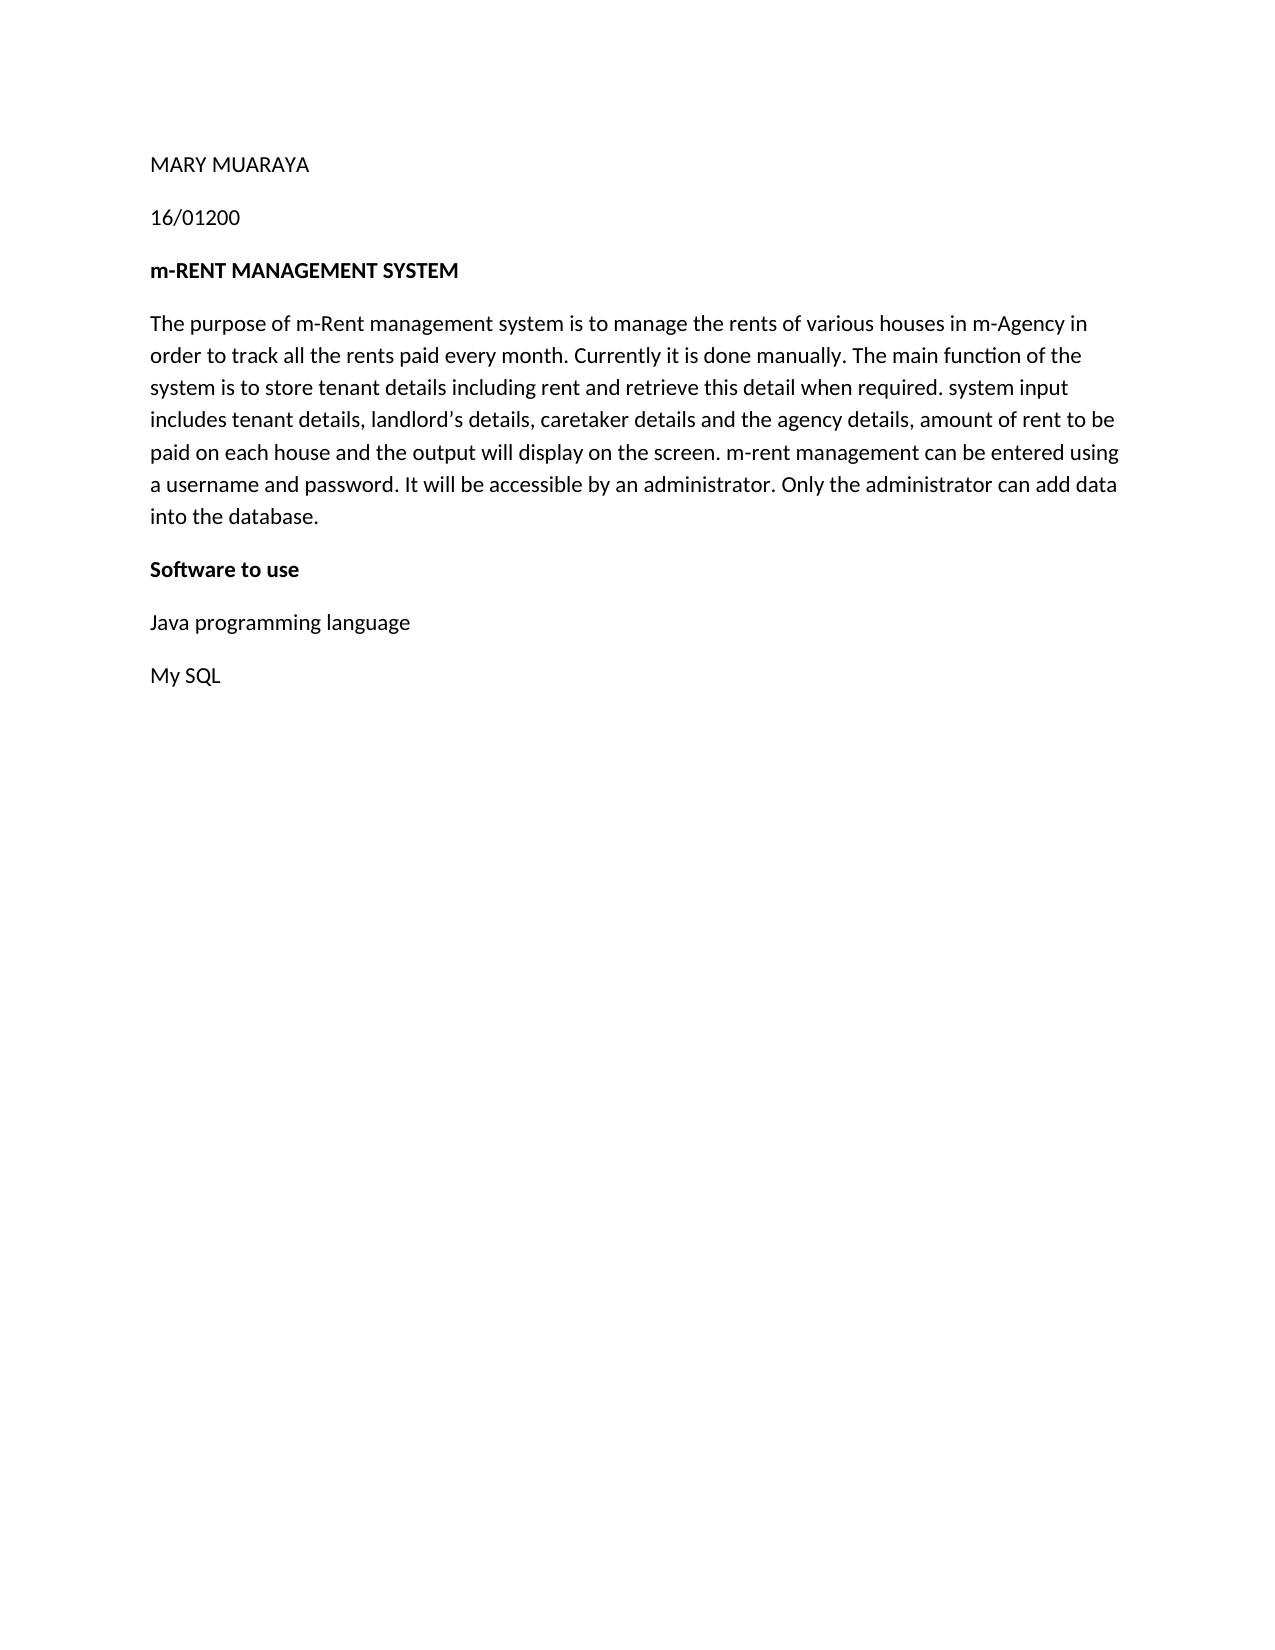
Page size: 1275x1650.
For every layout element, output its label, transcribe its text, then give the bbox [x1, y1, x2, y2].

text 16/01200 [150, 203, 1125, 231]
text Software to use [150, 555, 1125, 583]
text m-RENT MANAGEMENT SYSTEM [150, 256, 1125, 284]
text MARY MUARAYA [150, 150, 1125, 178]
text The purpose of m-Rent management system is to manage the rents of various houses in m-Agency in order to track all the rents paid every month. Currently it is done manually. The main function of the system is to store tenant details including rent and retrieve this detail when required. system input includes tenant details, landlord’s details, caretaker details and the agency details, amount of rent to be paid on each house and the output will display on the screen. m-rent management can be entered using a username and password. It will be accessible by an administrator. Only the administrator can add data into the database. [150, 309, 1125, 530]
text My SQL [150, 661, 1125, 689]
text Java programming language [150, 608, 1125, 636]
